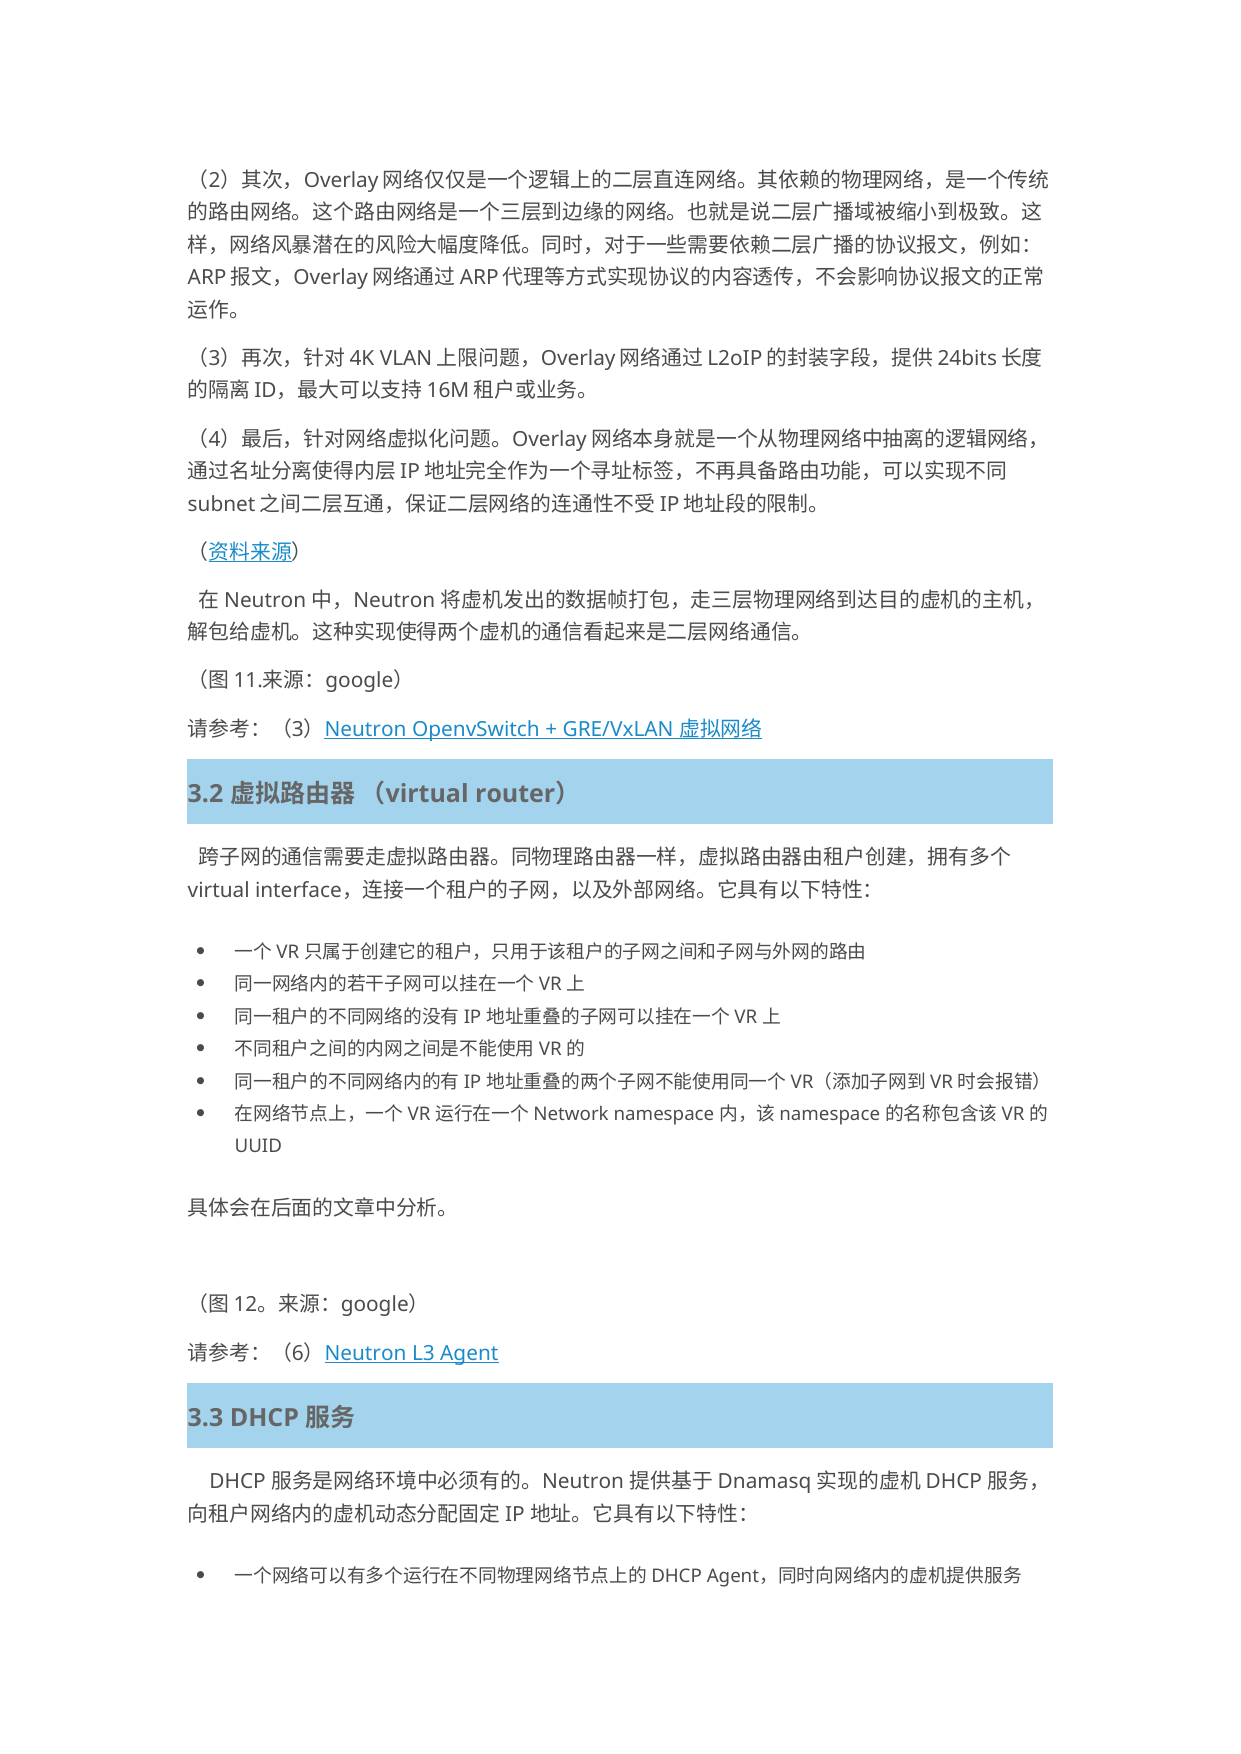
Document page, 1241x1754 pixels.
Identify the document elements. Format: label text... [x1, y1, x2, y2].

text 请参考：（3）Neutron OpenvSwitch + GRE/VxLAN 虚拟网络 [187, 711, 1053, 743]
text DHCP 服务是网络环境中必须有的。Neutron 提供基于 Dnamasq 实现的虚机 DHCP 服务，向租户网络内的虚机动态分配固定 IP 地址。它具有以下特性： [187, 1463, 1053, 1528]
text （3）再次，针对4K VLAN上限问题，Overlay网络通过L2oIP的封装字段，提供24bits长度的隔离ID，最大可以支持16M租户或业务。 [187, 340, 1053, 405]
text （4）最后，针对网络虚拟化问题。Overlay网络本身就是一个从物理网络中抽离的逻辑网络，通过名址分离使得内层IP地址完全作为一个寻址标签，不再具备路由功能，可以实现不同subnet之间二层互通，保证二层网络的连通性不受IP地址段的限制。 [187, 421, 1053, 518]
text （图11.来源：google） [187, 663, 1053, 695]
text 3.2 虚拟路由器 （virtual router） [187, 759, 1053, 824]
list 一个 VR 只属于创建它的租户，只用于该租户的子网之间和子网与外网的路由 [197, 934, 1053, 966]
list 同一网络内的若干子网可以挂在一个 VR 上 [197, 966, 1053, 999]
text 3.3 DHCP 服务 [187, 1383, 1053, 1448]
list 同一租户的不同网络的没有 IP 地址重叠的子网可以挂在一个 VR 上 [197, 999, 1053, 1031]
text （图12。来源：google） [187, 1287, 1053, 1319]
text 请参考：（6）Neutron L3 Agent [187, 1335, 1053, 1367]
list 一个网络可以有多个运行在不同物理网络节点上的 DHCP Agent，同时向网络内的虚机提供服务 [197, 1558, 1053, 1590]
text 具体会在后面的文章中分析。 [187, 1190, 1053, 1223]
list 不同租户之间的内网之间是不能使用 VR 的 [197, 1031, 1053, 1064]
text （2）其次，Overlay网络仅仅是一个逻辑上的二层直连网络。其依赖的物理网络，是一个传统的路由网络。这个路由网络是一个三层到边缘的网络。也就是说二层广播域被缩小到极致。这样，网络风暴潜在的风险大幅度降低。同时，对于一些需要依赖二层广播的协议报文，例如：ARP报文，Overlay网络通过ARP代理等方式实现协议的内容透传，不会影响协议报文的正常运作。 [187, 162, 1053, 324]
text （资料来源） [187, 534, 1053, 566]
text 跨子网的通信需要走虚拟路由器。同物理路由器一样，虚拟路由器由租户创建，拥有多个 virtual interface，连接一个租户的子网，以及外部网络。它具有以下特性： [187, 839, 1053, 904]
text 在 Neutron 中，Neutron 将虚机发出的数据帧打包，走三层物理网络到达目的虚机的主机，解包给虚机。这种实现使得两个虚机的通信看起来是二层网络通信。 [187, 582, 1053, 647]
list 在网络节点上，一个 VR 运行在一个 Network namespace 内，该namespace 的名称包含该 VR 的 UUID [197, 1096, 1053, 1161]
list 同一租户的不同网络内的有 IP 地址重叠的两个子网不能使用同一个 VR（添加子网到 VR 时会报错） [197, 1064, 1053, 1096]
